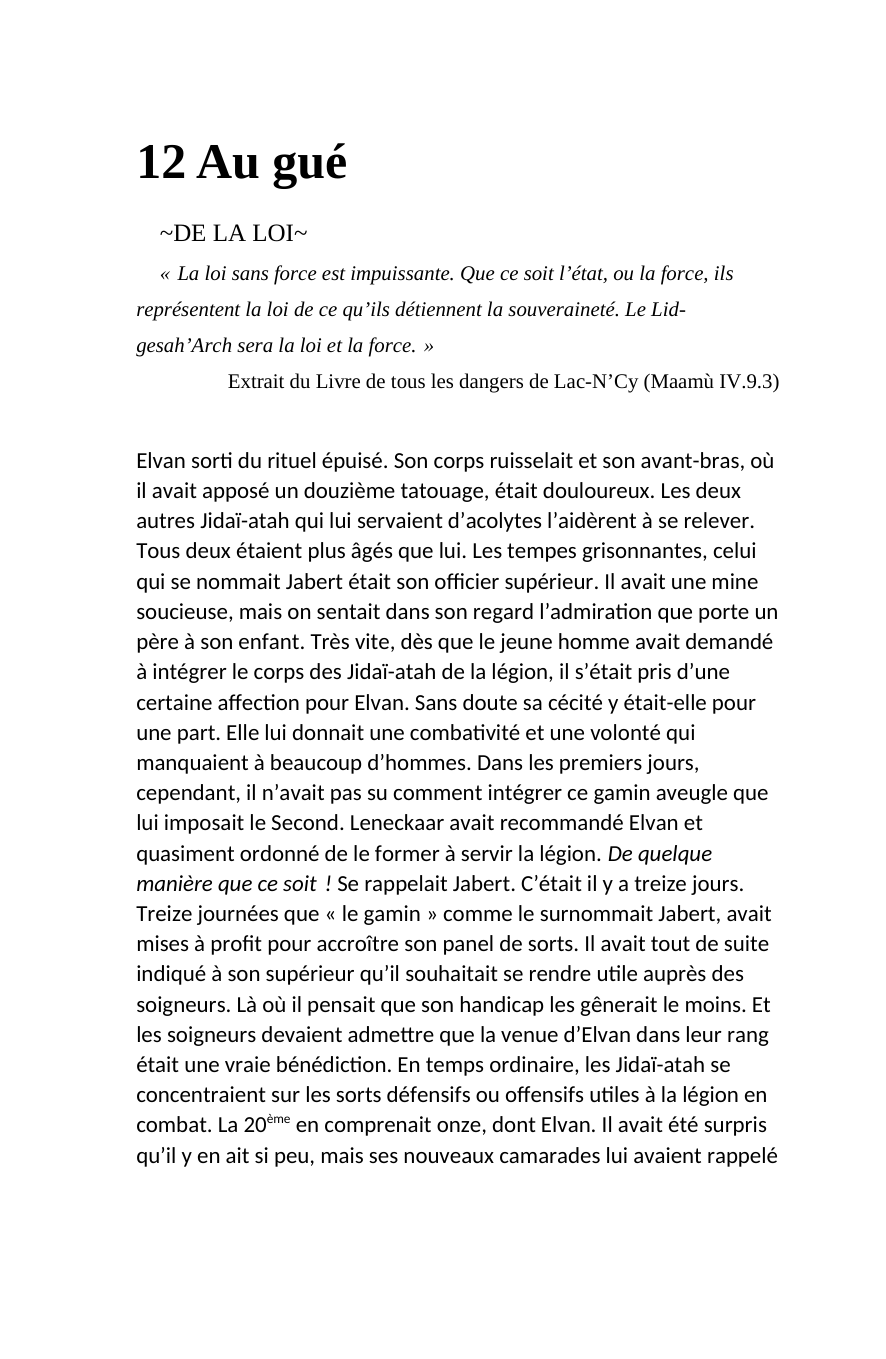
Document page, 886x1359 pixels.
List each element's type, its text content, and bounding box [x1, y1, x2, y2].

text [136, 446, 779, 1169]
subtitle 12 Au gué [136, 131, 779, 189]
text « La loi sans force est impuissante. Que ce soit l’état, ou la force, ils représentent la loi de ce qu’ils détiennent la souveraineté. Le Lid-gesah’Arch sera la loi et la force. » [136, 261, 779, 357]
text ~DE LA LOI~ [136, 218, 779, 247]
text Extrait du Livre de tous les dangers de Lac-N’Cy (Maamù IV.9.3) [136, 369, 779, 393]
